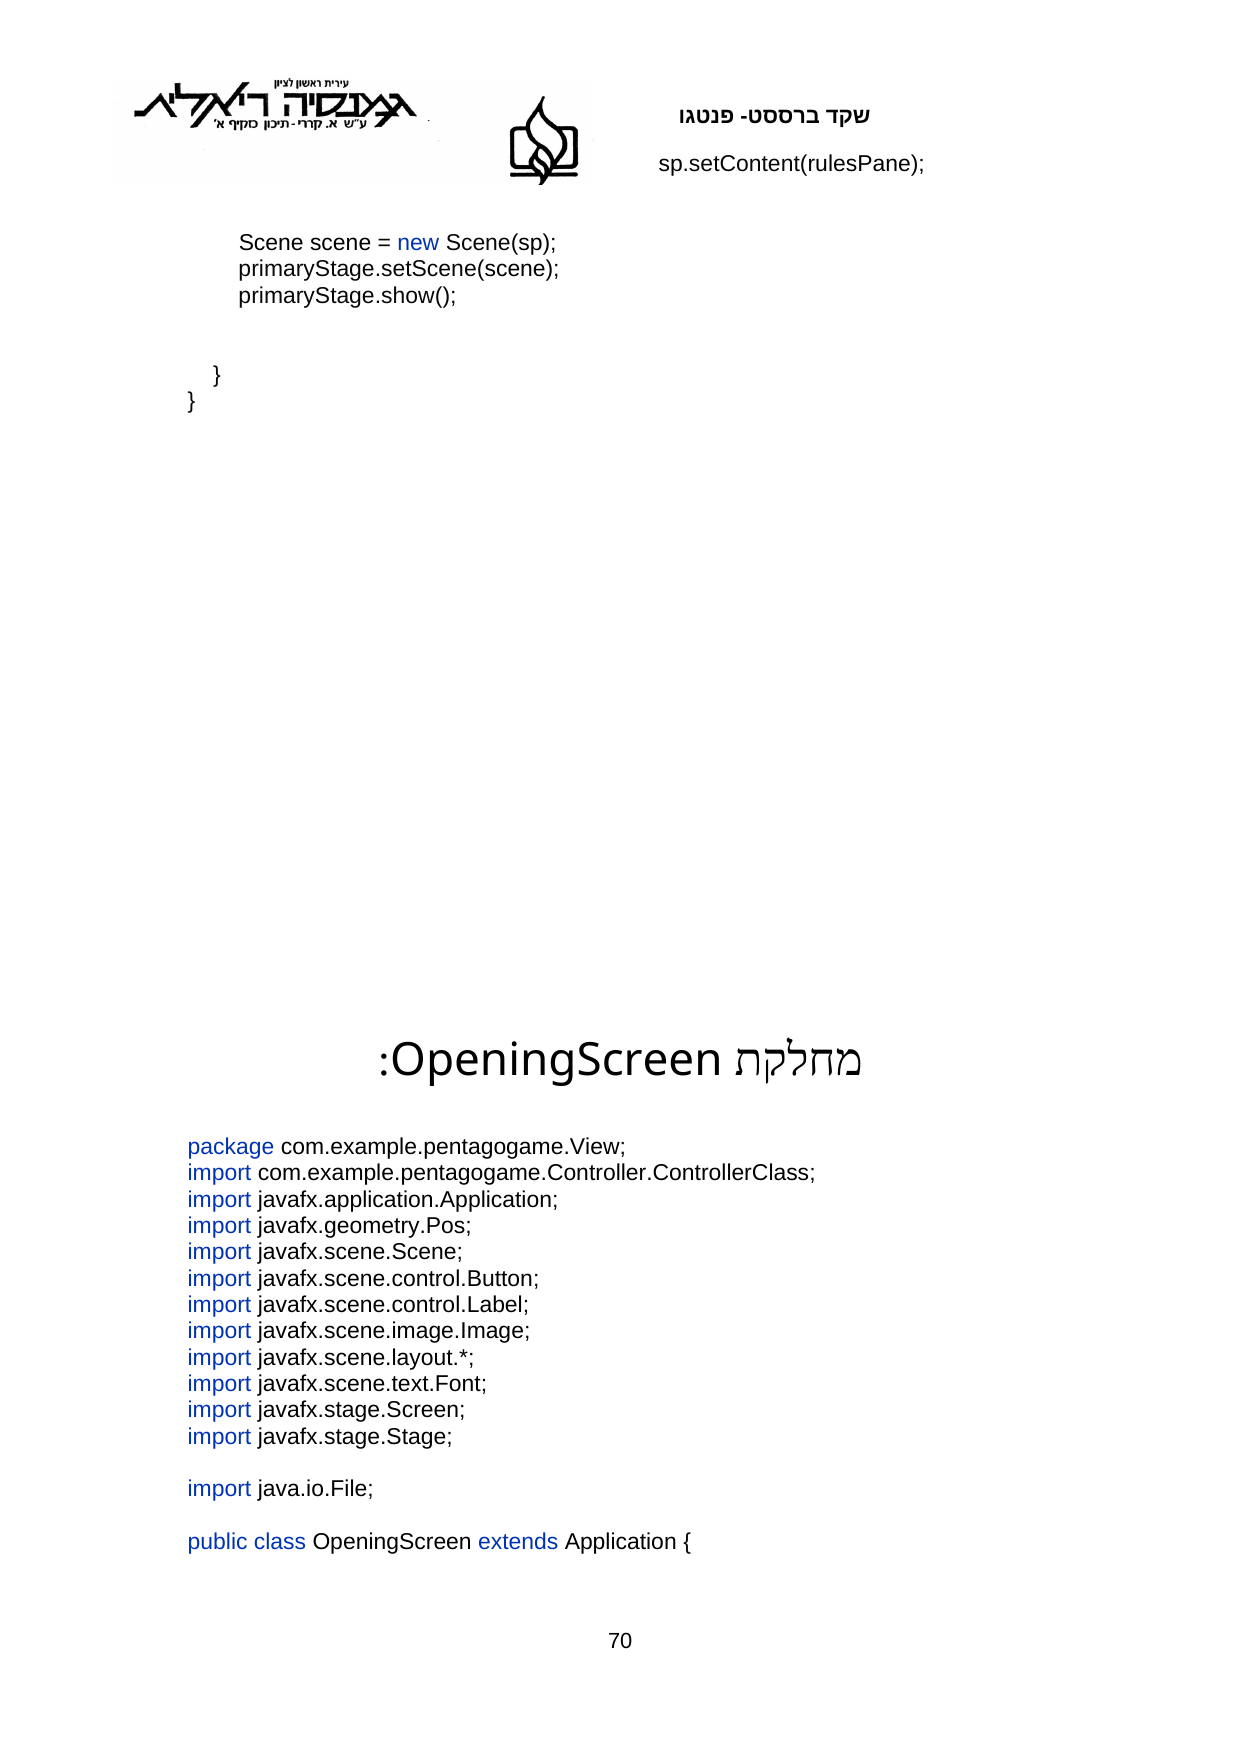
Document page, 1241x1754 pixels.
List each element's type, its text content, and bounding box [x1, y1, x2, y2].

picture [110, 75, 595, 185]
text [187, 150, 1053, 413]
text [187, 1133, 1053, 1581]
subtitle מחלקת OpeningScreen: [187, 1026, 1053, 1089]
